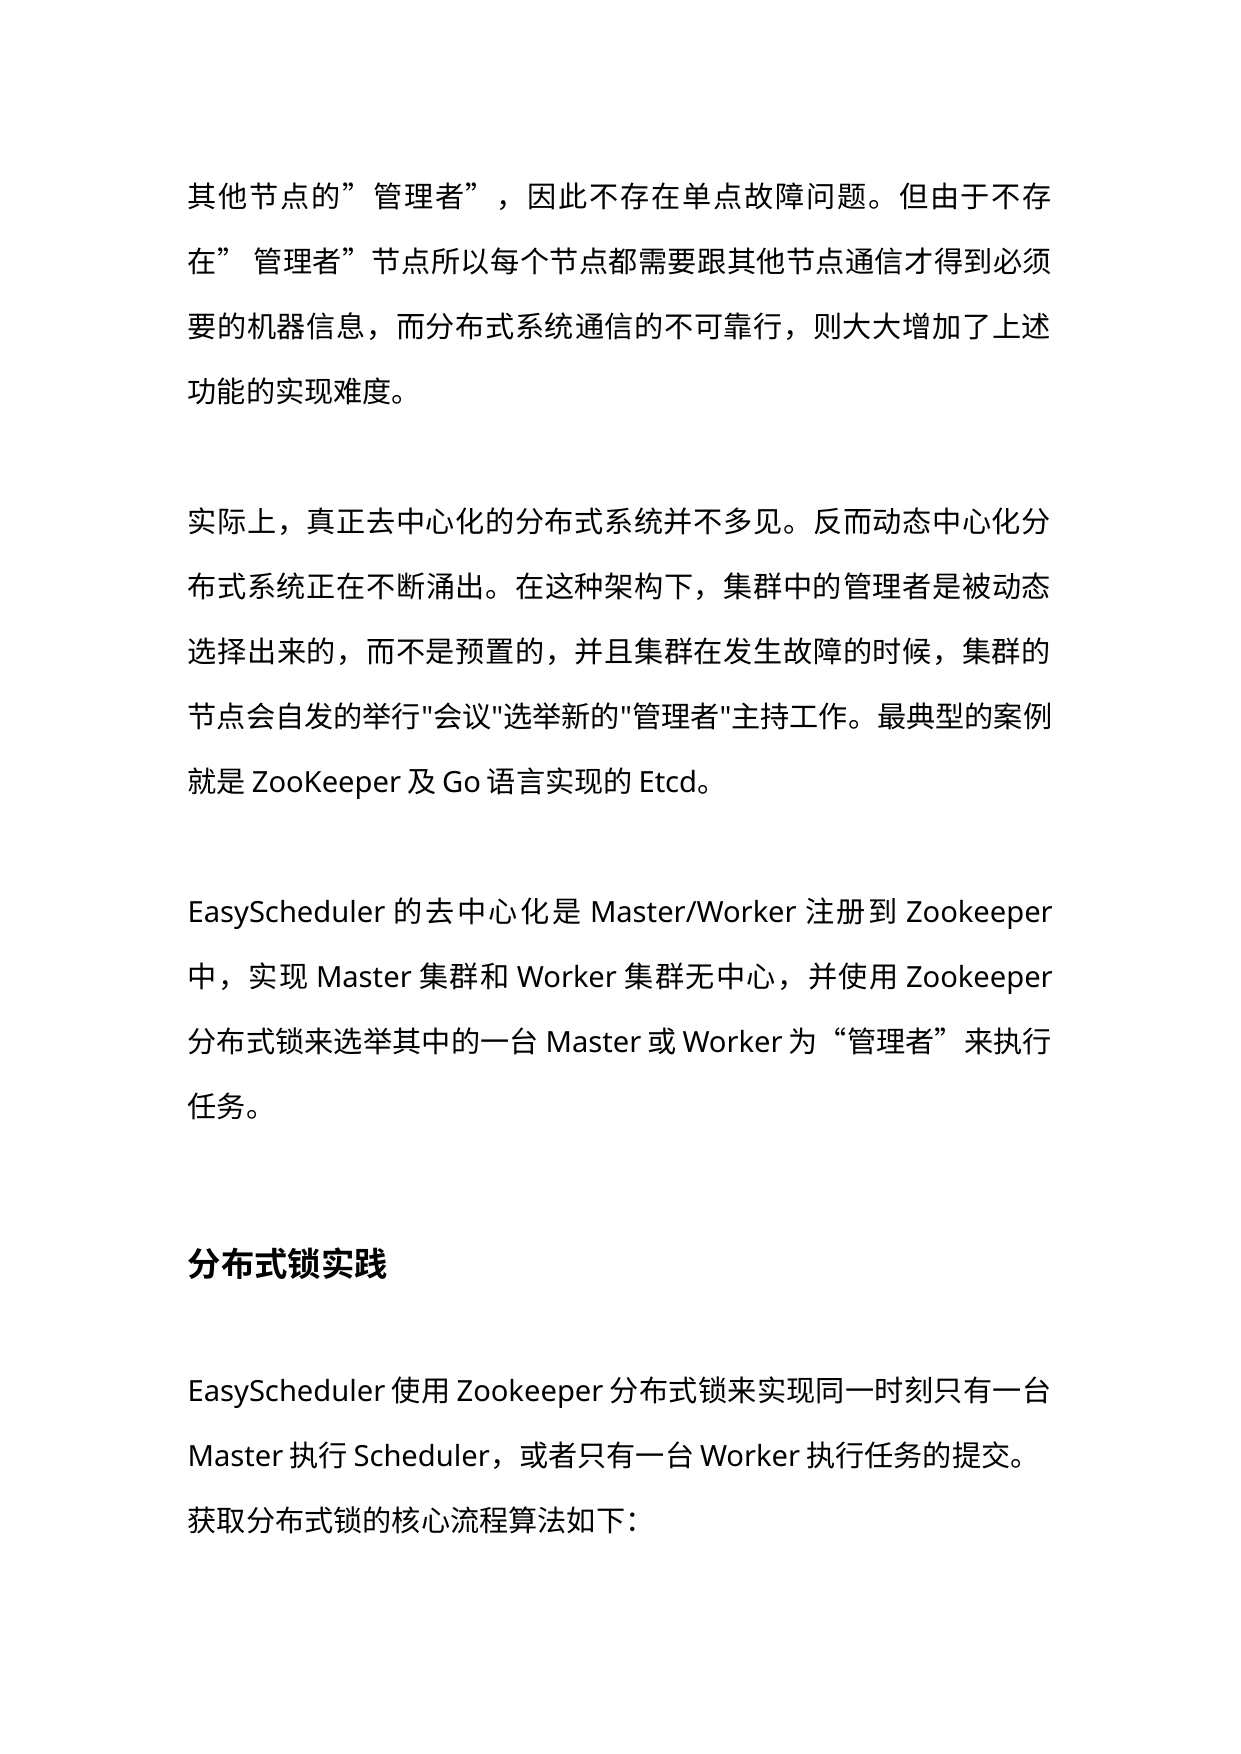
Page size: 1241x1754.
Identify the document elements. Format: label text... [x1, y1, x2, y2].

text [187, 162, 1053, 422]
text EasyScheduler的去中心化是Master/Worker注册到Zookeeper中，实现Master集群和Worker集群无中心，并使用Zookeeper分布式锁来选举其中的一台Master或Worker为“管理者”来执行任务。 [187, 877, 1053, 1137]
subtitle 分布式锁实践 [187, 1229, 1053, 1294]
text EasyScheduler使用Zookeeper分布式锁来实现同一时刻只有一台Master执行Scheduler，或者只有一台Worker执行任务的提交。 [187, 1356, 1053, 1486]
text 获取分布式锁的核心流程算法如下： [187, 1486, 1053, 1551]
text 实际上，真正去中心化的分布式系统并不多见。反而动态中心化分布式系统正在不断涌出。在这种架构下，集群中的管理者是被动态选择出来的，而不是预置的，并且集群在发生故障的时候，集群的节点会自发的举行"会议"选举新的"管理者"主持工作。最典型的案例就是ZooKeeper及Go语言实现的Etcd。 [187, 487, 1053, 812]
